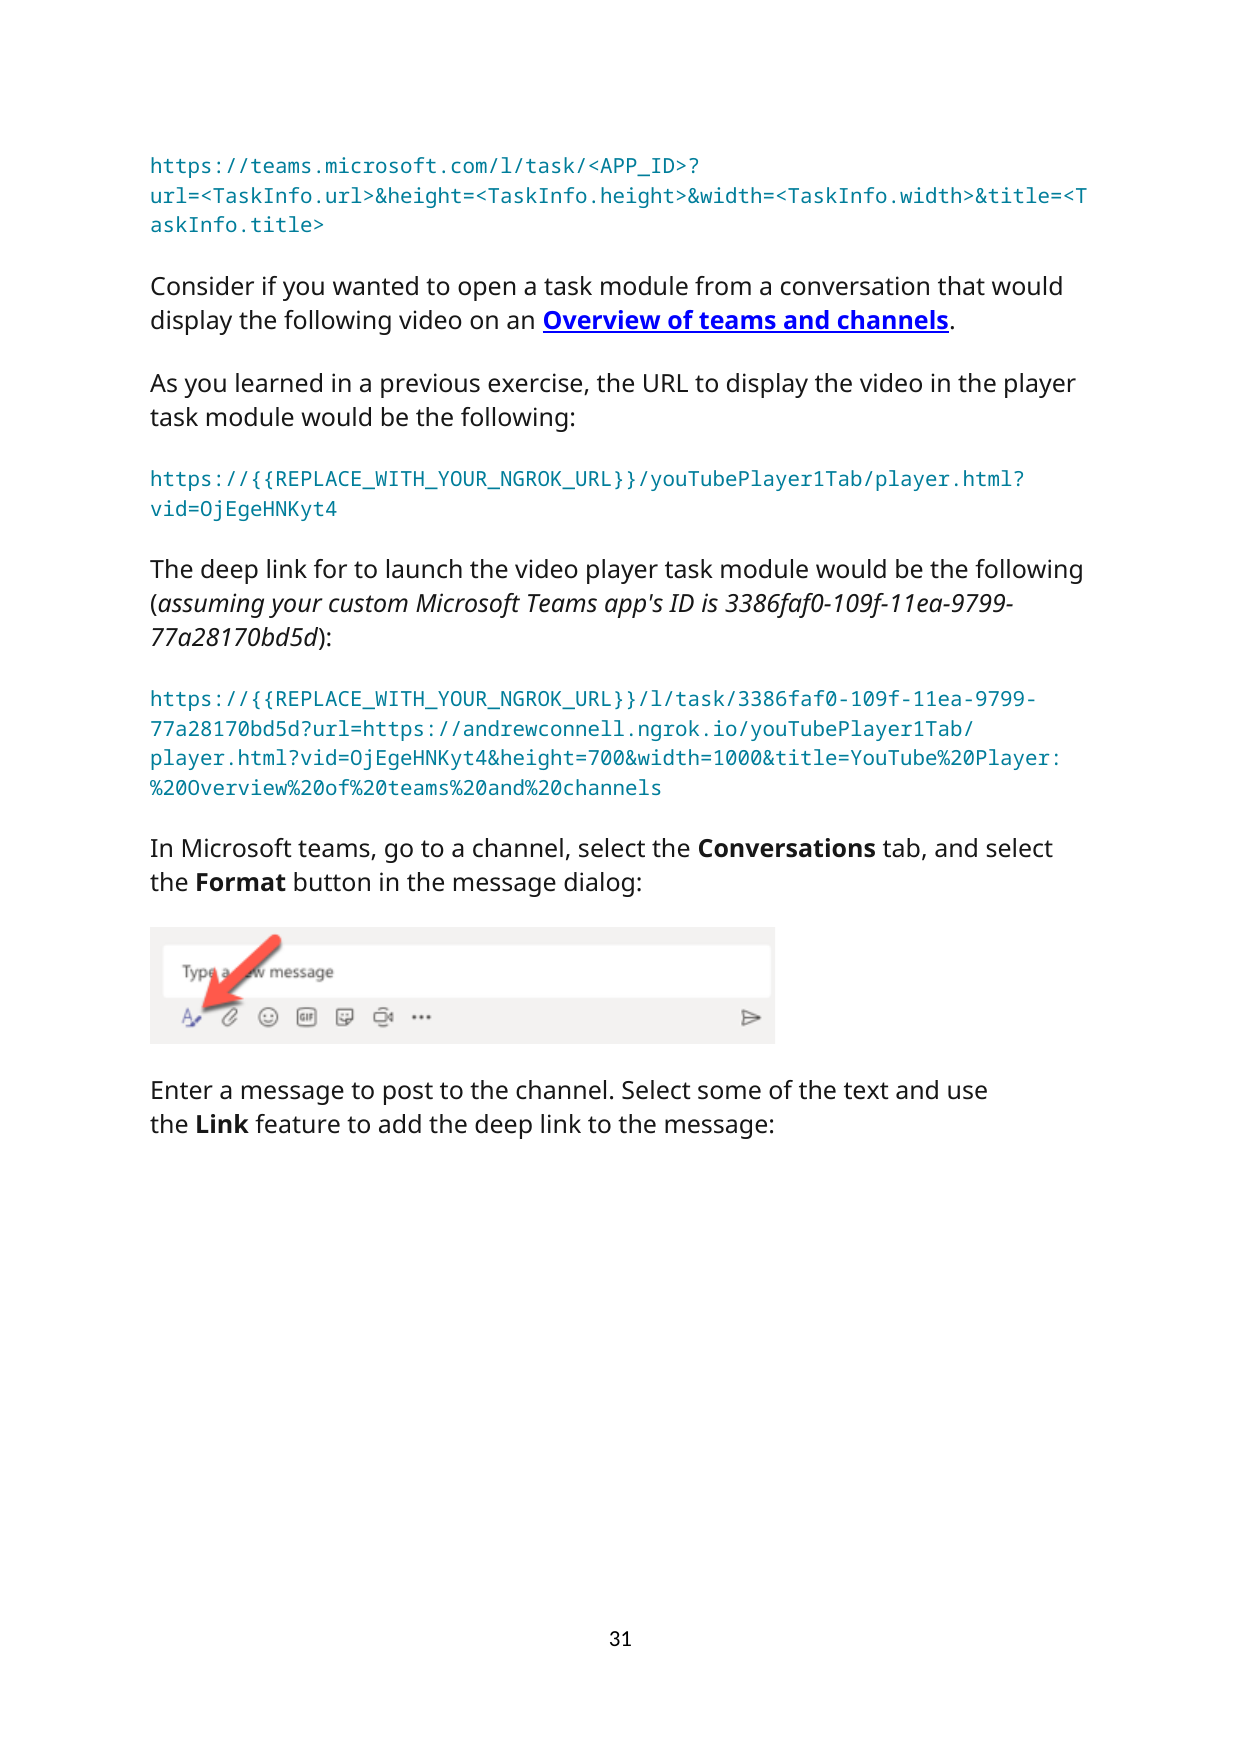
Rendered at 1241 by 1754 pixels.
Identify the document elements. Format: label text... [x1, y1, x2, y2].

text As you learned in a previous exercise, the URL to display the video in the player task module would be the following: [150, 366, 1090, 434]
text In Microsoft teams, go to a channel, select the Conversations tab, and select the Format button in the message dialog: [150, 831, 1090, 899]
text Consider if you wanted to open a task module from a conversation that would display the following video on an Overview of teams and channels. [150, 268, 1090, 336]
text https://{{REPLACE_WITH_YOUR_NGROK_URL}}/l/task/3386faf0-109f-11ea-9799-77a28170bd5d?url=https://andrewconnell.ngrok.io/youTubePlayer1Tab/player.html?vid=OjEgeHNKyt4&height=700&width=1000&title=YouTube%20Player:%20Overview%20of%20teams%20and%20channels [150, 683, 1090, 801]
text The deep link for to launch the video player task module would be the following (assuming your custom Microsoft Teams app's ID is 3386faf0-109f-11ea-9799-77a28170bd5d): [150, 551, 1090, 653]
text https://teams.microsoft.com/l/task/<APP_ID>?url=<TaskInfo.url>&height=<TaskInfo.height>&width=<TaskInfo.width>&title=<TaskInfo.title> [150, 150, 1090, 239]
text Enter a message to post to the channel. Select some of the text and use the Link feature to add the deep link to the message: [150, 1073, 1090, 1141]
text https://{{REPLACE_WITH_YOUR_NGROK_URL}}/youTubePlayer1Tab/player.html?vid=OjEgeHNKyt4 [150, 463, 1090, 522]
picture [150, 927, 775, 1044]
